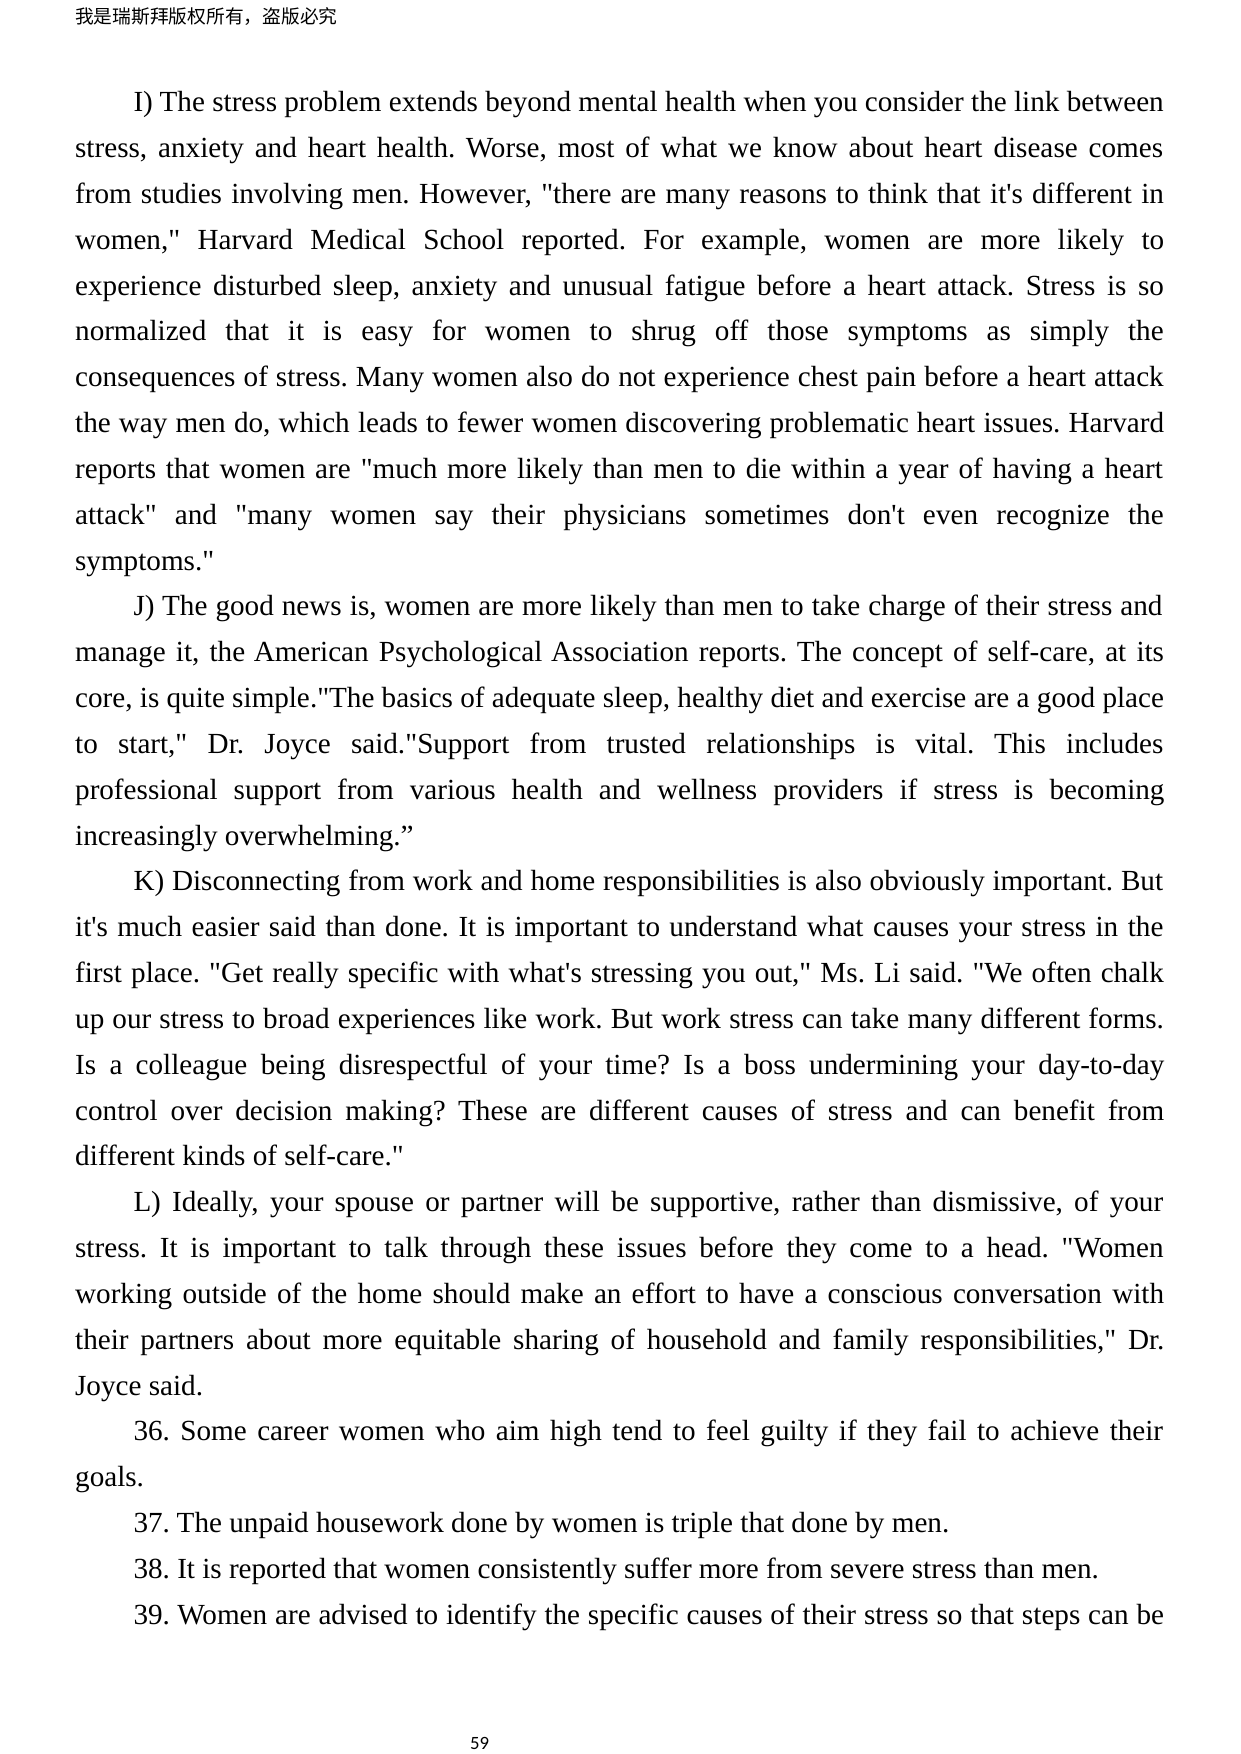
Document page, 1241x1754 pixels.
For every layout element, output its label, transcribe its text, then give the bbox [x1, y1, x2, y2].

list I) The stress problem extends beyond mental health when you consider the link between stress, anxiety and heart health. Worse, most of what we know about heart disease comes from studies involving men. However, "there are many reasons to think that it's different in women," Harvard Medical School reported. For example, women are more likely to experience disturbed sleep, anxiety and unusual fatigue before a heart attack. Stress is so normalized that it is easy for women to shrug off those symptoms as simply the consequences of stress. Many women also do not experience chest pain before a heart attack the way men do, which leads to fewer women discovering problematic heart issues. Harvard reports that women are "much more likely than men to die within a year of having a heart attack" and "many women say their physicians sometimes don't even recognize the symptoms." [75, 75, 1165, 579]
list 36. Some career women who aim high tend to feel guilty if they fail to achieve their goals. [75, 1404, 1165, 1496]
list L) Ideally, your spouse or partner will be supportive, rather than dismissive, of your stress. It is important to talk through these issues before they come to a head. "Women working outside of the home should make an effort to have a conscious conversation with their partners about more equitable sharing of household and family responsibilities," Dr. Joyce said. [75, 1175, 1165, 1404]
list 37. The unpaid housework done by women is triple that done by men. [75, 1496, 1165, 1542]
list J) The good news is, women are more likely than men to take charge of their stress and manage it, the American Psychological Association reports. The concept of self-care, at its core, is quite simple."The basics of adequate sleep, healthy diet and exercise are a good place to start," Dr. Joyce said."Support from trusted relationships is vital. This includes professional support from various health and wellness providers if stress is becoming increasingly overwhelming.” [75, 579, 1165, 854]
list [75, 1587, 1165, 1633]
list 38. It is reported that women consistently suffer more from severe stress than men. [75, 1542, 1165, 1587]
list K) Disconnecting from work and home responsibilities is also obviously important. But it's much easier said than done. It is important to understand what causes your stress in the first place. "Get really specific with what's stressing you out," Ms. Li said. "We often chalk up our stress to broad experiences like work. But work stress can take many different forms. Is a colleague being disrespectful of your time? Is a boss undermining your day-to-day control over decision making? These are different causes of stress and can benefit from different kinds of self-care." [75, 854, 1165, 1175]
